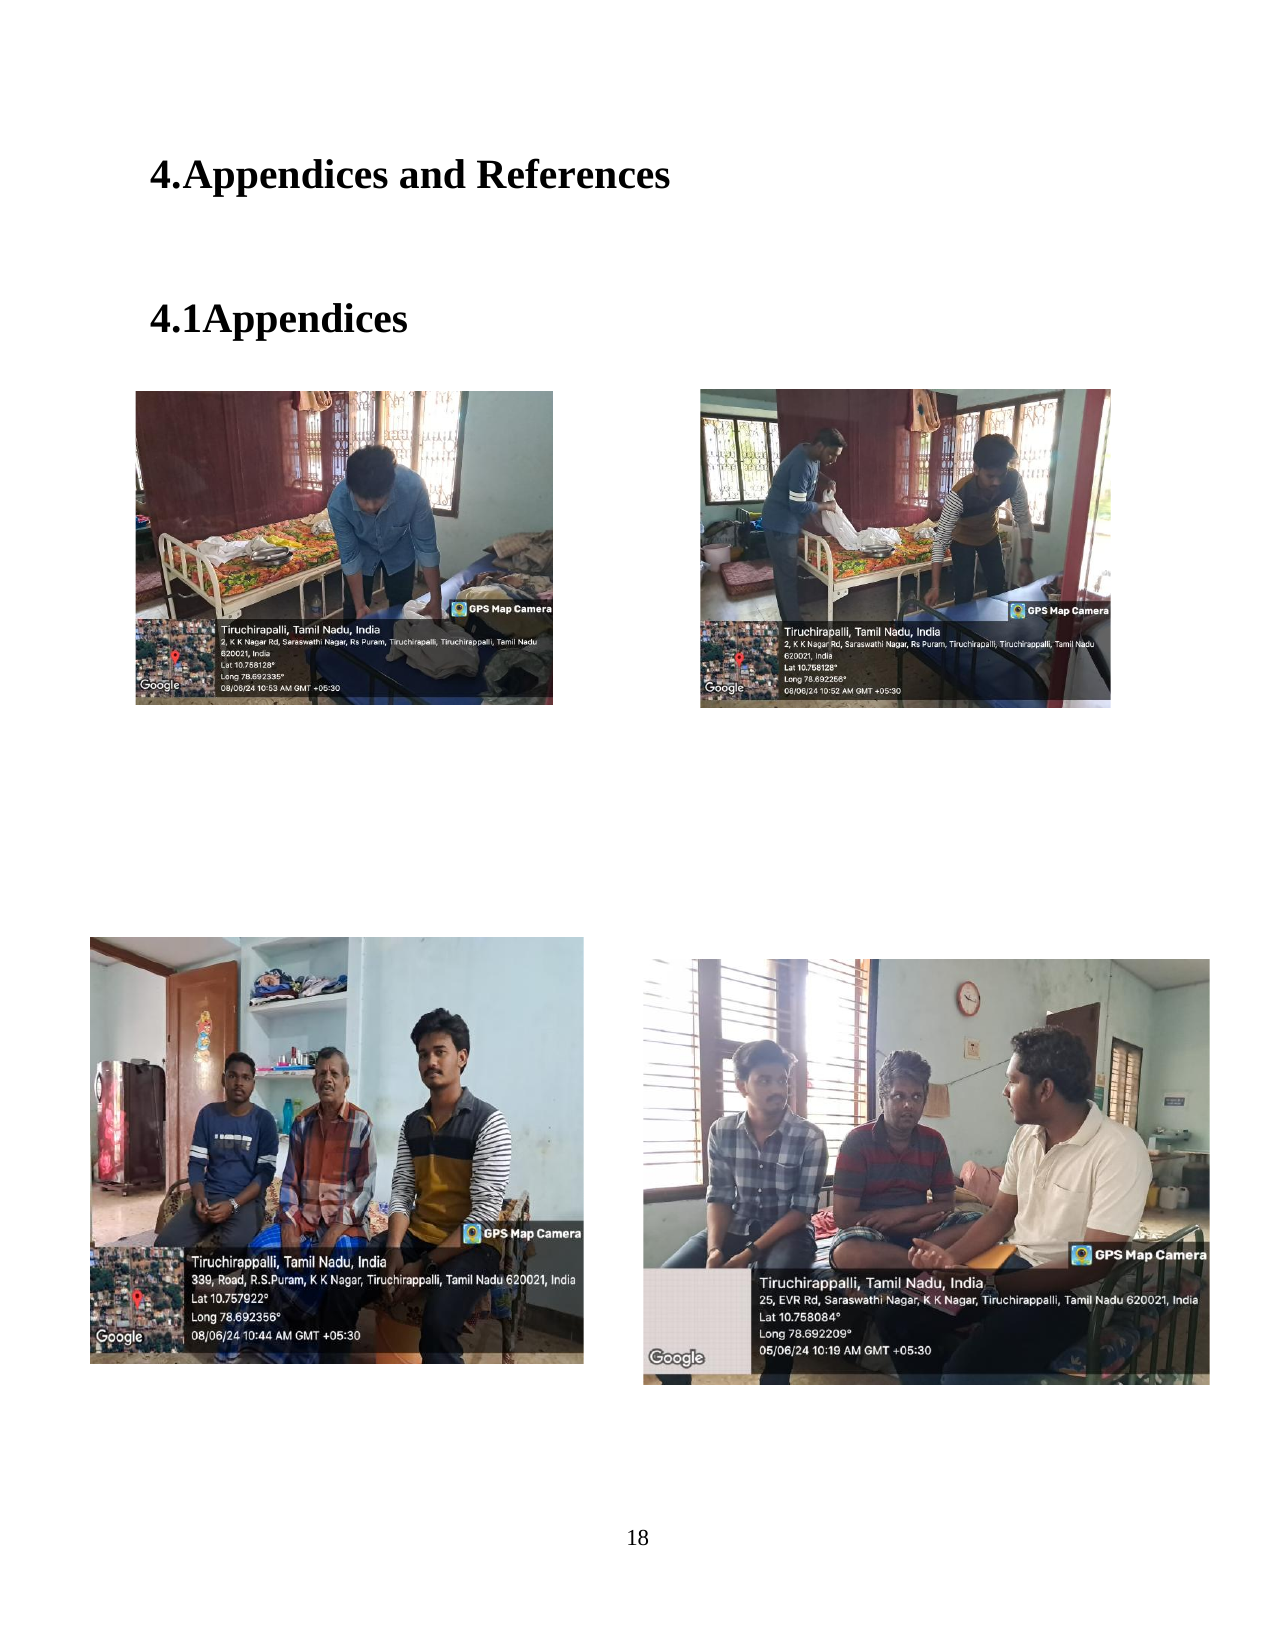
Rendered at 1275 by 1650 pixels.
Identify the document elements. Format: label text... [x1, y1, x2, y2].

picture [643, 959, 1210, 1385]
list 4.1Appendices [150, 294, 1125, 342]
picture [700, 389, 1111, 708]
list Appendices and References [150, 150, 1125, 198]
picture [90, 937, 584, 1364]
picture [135, 391, 553, 705]
